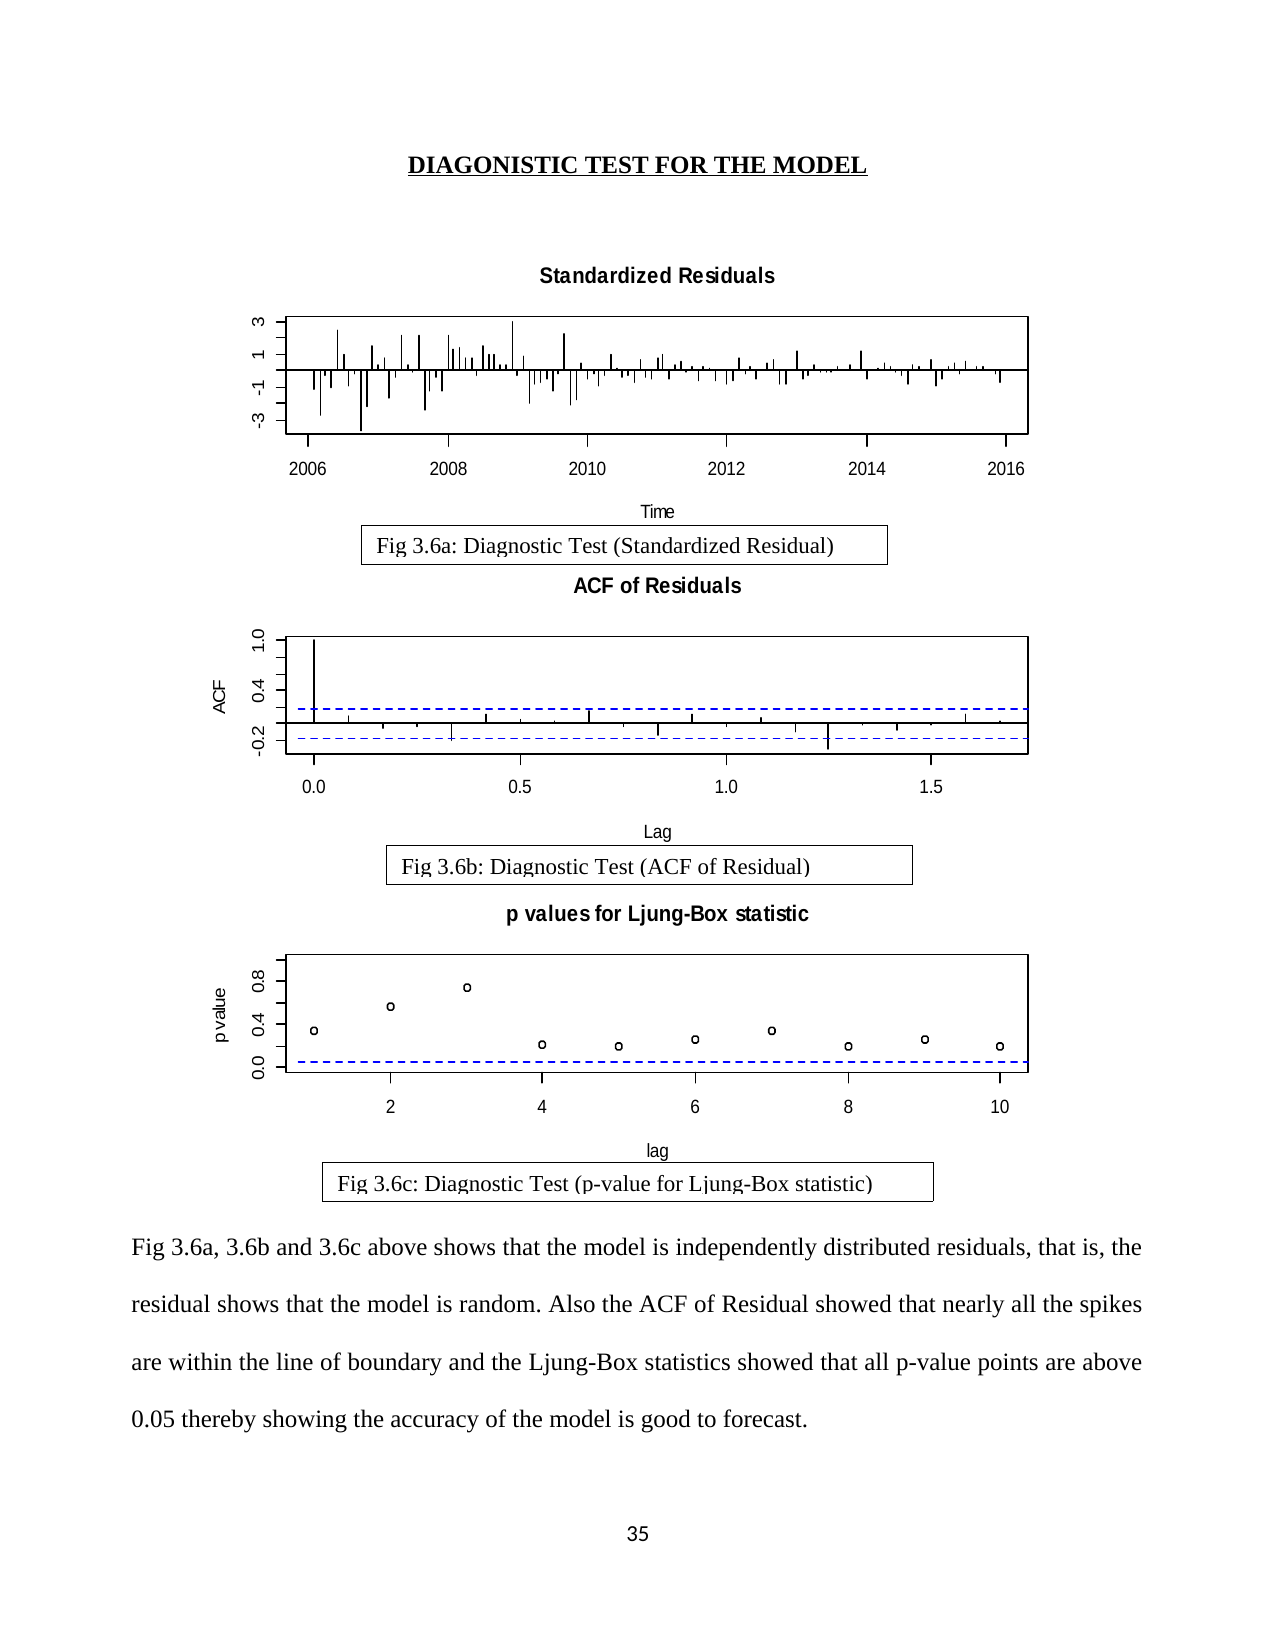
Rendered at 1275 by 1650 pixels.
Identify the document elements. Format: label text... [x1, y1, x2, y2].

text Fig 3.6a, 3.6b and 3.6c above shows that the model is independently distributed residuals, that is, the residual shows that the model is random. Also the ACF of Residual showed that nearly all the spikes are within the line of boundary and the Ljung-Box statistics showed that all p-value points are above 0.05 thereby showing the accuracy of the model is good to forecast. [131, 1232, 1144, 1433]
text DIAGONISTIC TEST FOR THE MODEL [131, 150, 1144, 179]
